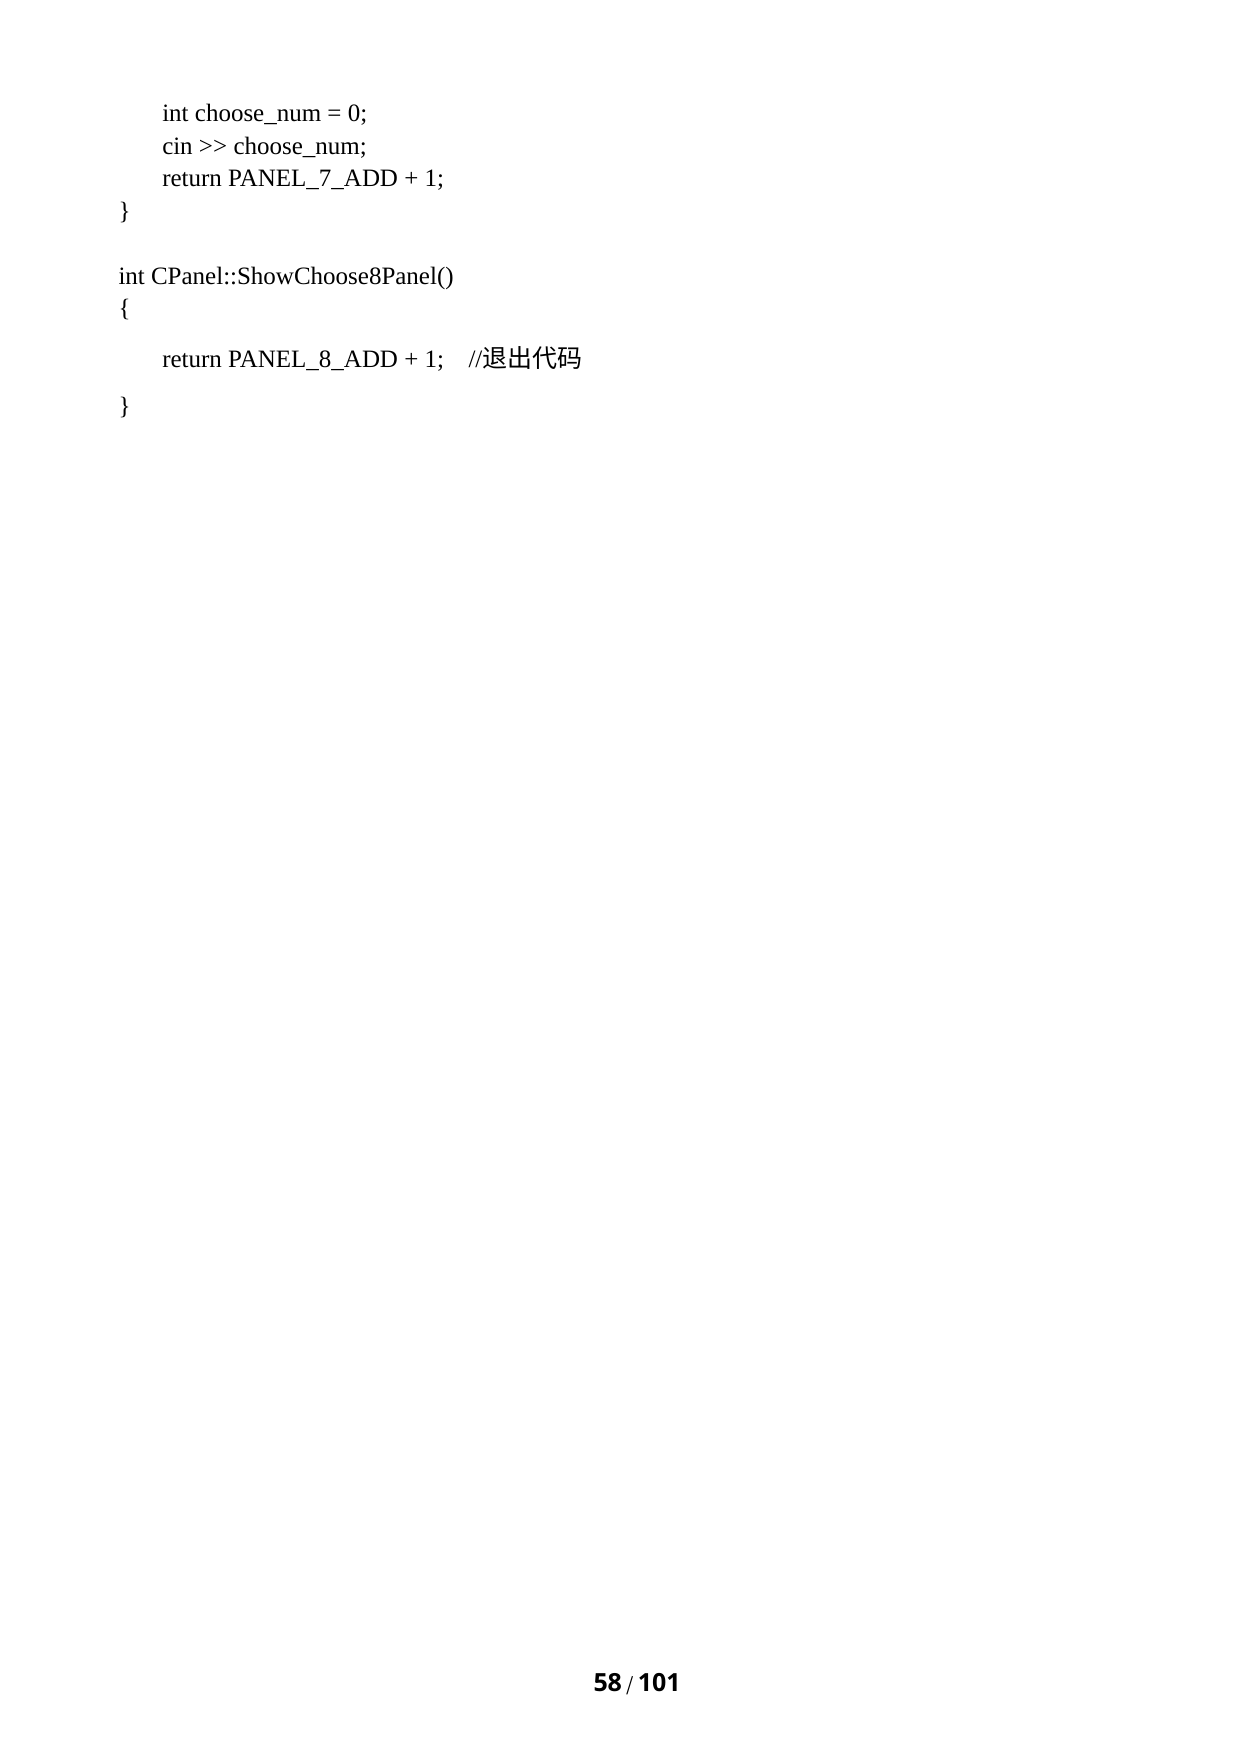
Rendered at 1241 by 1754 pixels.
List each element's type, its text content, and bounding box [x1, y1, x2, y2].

text return PANEL_7_ADD + 1; [118, 162, 1152, 194]
text { [118, 292, 1152, 324]
text } [118, 194, 1152, 227]
text } [118, 389, 1152, 422]
text cin >> choose_num; [118, 129, 1152, 162]
text int CPanel::ShowChoose8Panel() [118, 259, 1152, 292]
text int choose_num = 0; [118, 97, 1152, 129]
text return PANEL_8_ADD + 1; //退出代码 [118, 324, 1152, 389]
